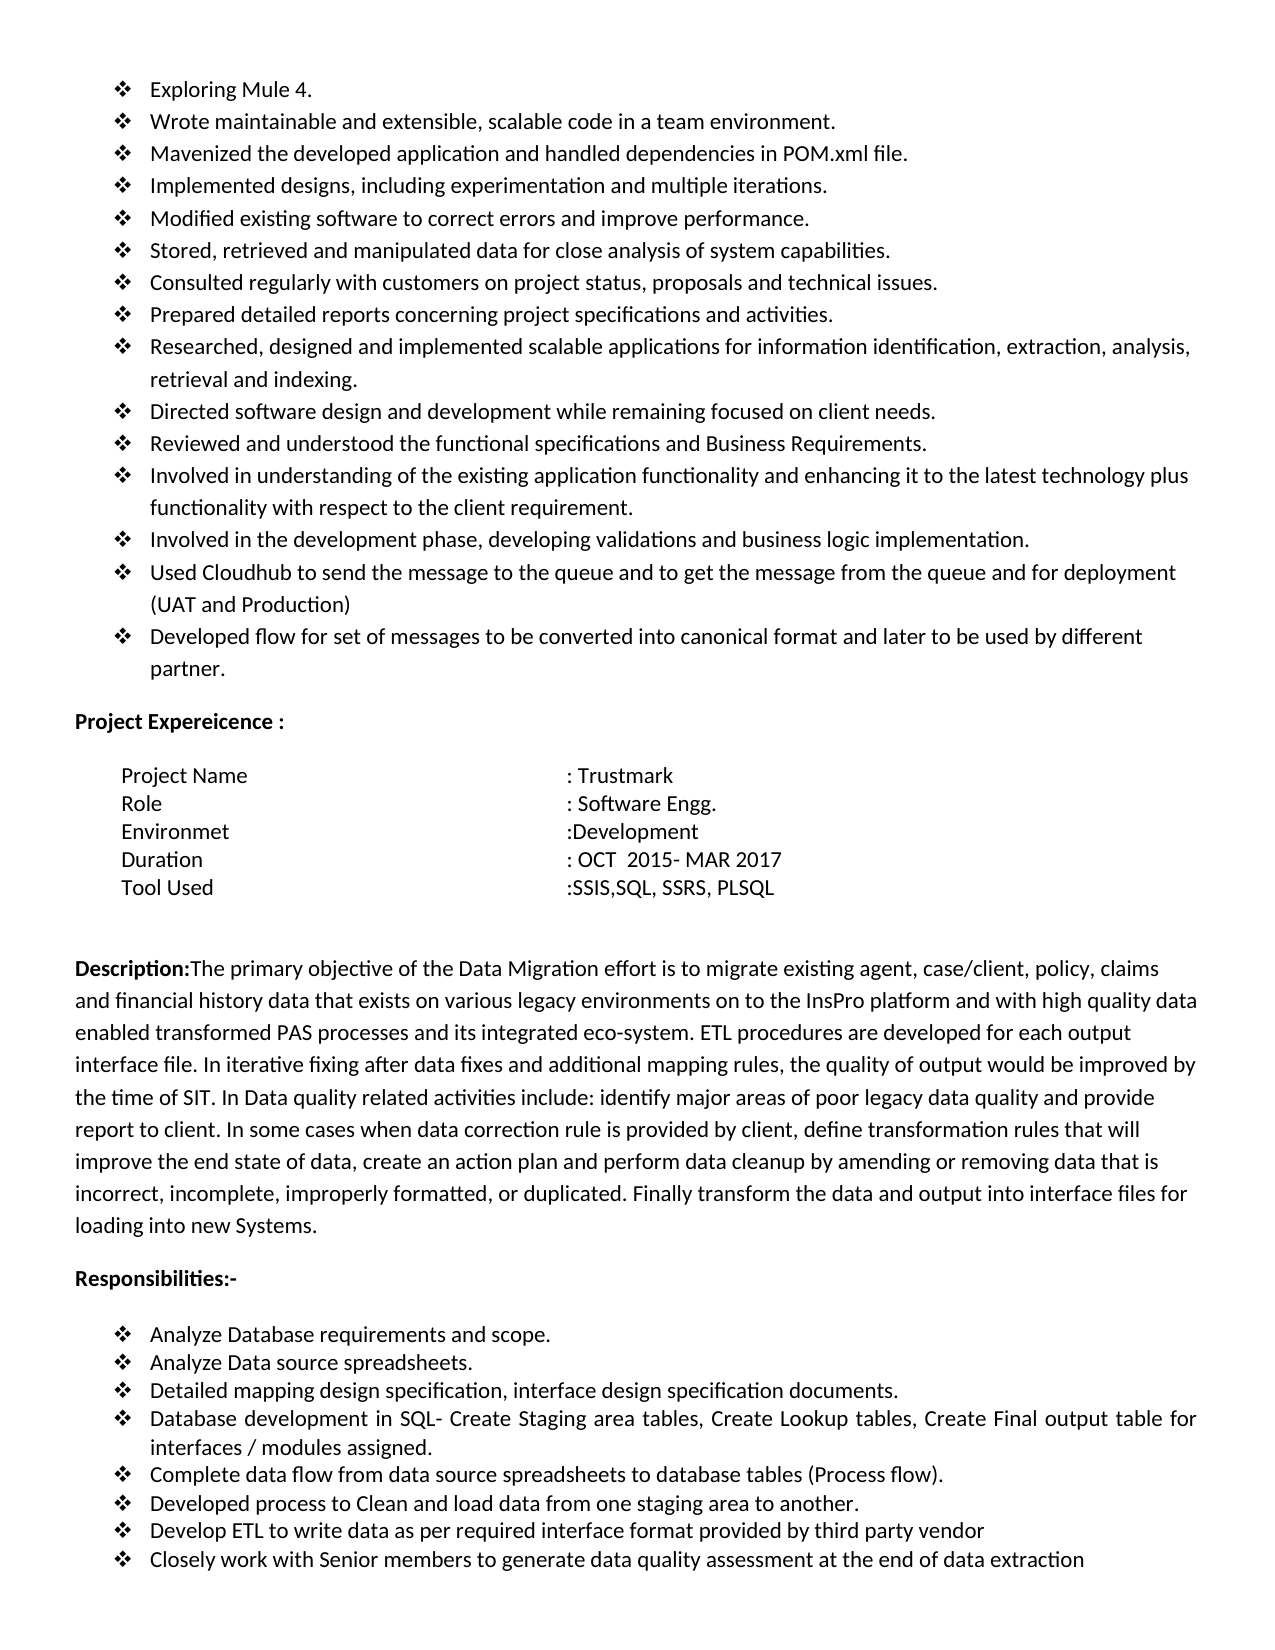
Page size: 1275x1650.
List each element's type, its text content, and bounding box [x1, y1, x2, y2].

list Analyze Database requirements and scope. [112, 1321, 1200, 1348]
table_cell Role [110, 789, 555, 817]
list Reviewed and understood the functional specifications and Business Requirements. [112, 429, 1200, 457]
table_header Project Name [110, 761, 555, 789]
table_header : Trustmark [555, 761, 995, 789]
list Used Cloudhub to send the message to the queue and to get the message from the queue and for deployment (UAT and Production) [112, 558, 1200, 618]
text Responsibilities:- [75, 1264, 1200, 1292]
list Involved in the development phase, developing validations and business logic implementation. [112, 526, 1200, 554]
table_cell Duration [110, 845, 555, 873]
list Analyze Data source spreadsheets. [112, 1348, 1200, 1377]
table_cell : Software Engg. [555, 789, 995, 817]
list Database development in SQL- Create Staging area tables, Create Lookup tables, Create Final output table for interfaces / modules assigned. [112, 1404, 1200, 1461]
list Complete data flow from data source spreadsheets to database tables (Process flow). [112, 1461, 1200, 1489]
table_cell :Development [555, 817, 995, 845]
list Modified existing software to correct errors and improve performance. [112, 204, 1200, 232]
list Stored, retrieved and manipulated data for close analysis of system capabilities. [112, 236, 1200, 264]
table_cell :SSIS,SQL, SSRS, PLSQL [555, 873, 995, 901]
list Developed process to Clean and load data from one staging area to another. [112, 1489, 1200, 1517]
table_cell Environmet [110, 817, 555, 845]
list Exploring Mule 4. [112, 75, 1200, 103]
list Mavenized the developed application and handled dependencies in POM.xml file. [112, 139, 1200, 167]
text Description:The primary objective of the Data Migration effort is to migrate existing agent, case/client, policy, claims and financial history data that exists on various legacy environments on to the InsPro platform and with high quality data enabled transformed PAS processes and its integrated eco-system. ETL procedures are developed for each output interface file. In iterative fixing after data fixes and additional mapping rules, the quality of output would be improved by the time of SIT. In Data quality related activities include: identify major areas of poor legacy data quality and provide report to client. In some cases when data correction rule is provided by client, define transformation rules that will improve the end state of data, create an action plan and perform data cleanup by amending or removing data that is incorrect, incomplete, improperly formatted, or duplicated. Finally transform the data and output into interface files for loading into new Systems. [75, 954, 1200, 1239]
table_cell Tool Used [110, 873, 555, 901]
list Prepared detailed reports concerning project specifications and activities. [112, 300, 1200, 328]
list Developed flow for set of messages to be converted into canonical format and later to be used by different partner. [112, 622, 1200, 682]
list Wrote maintainable and extensible, scalable code in a team environment. [112, 107, 1200, 135]
list Implemented designs, including experimentation and multiple iterations. [112, 172, 1200, 199]
table_cell : OCT 2015- MAR 2017 [555, 845, 995, 873]
list Involved in understanding of the existing application functionality and enhancing it to the latest technology plus functionality with respect to the client requirement. [112, 461, 1200, 521]
list Closely work with Senior members to generate data quality assessment at the end of data extraction [112, 1545, 1200, 1573]
text Project Expereicence : [75, 707, 1200, 735]
list Directed software design and development while remaining focused on client needs. [112, 397, 1200, 425]
list Consulted regularly with customers on project status, proposals and technical issues. [112, 268, 1200, 296]
list Develop ETL to write data as per required interface format provided by third party vendor [112, 1517, 1200, 1545]
list Researched, designed and implemented scalable applications for information identification, extraction, analysis, retrieval and indexing. [112, 332, 1200, 393]
list Detailed mapping design specification, interface design specification documents. [112, 1377, 1200, 1404]
